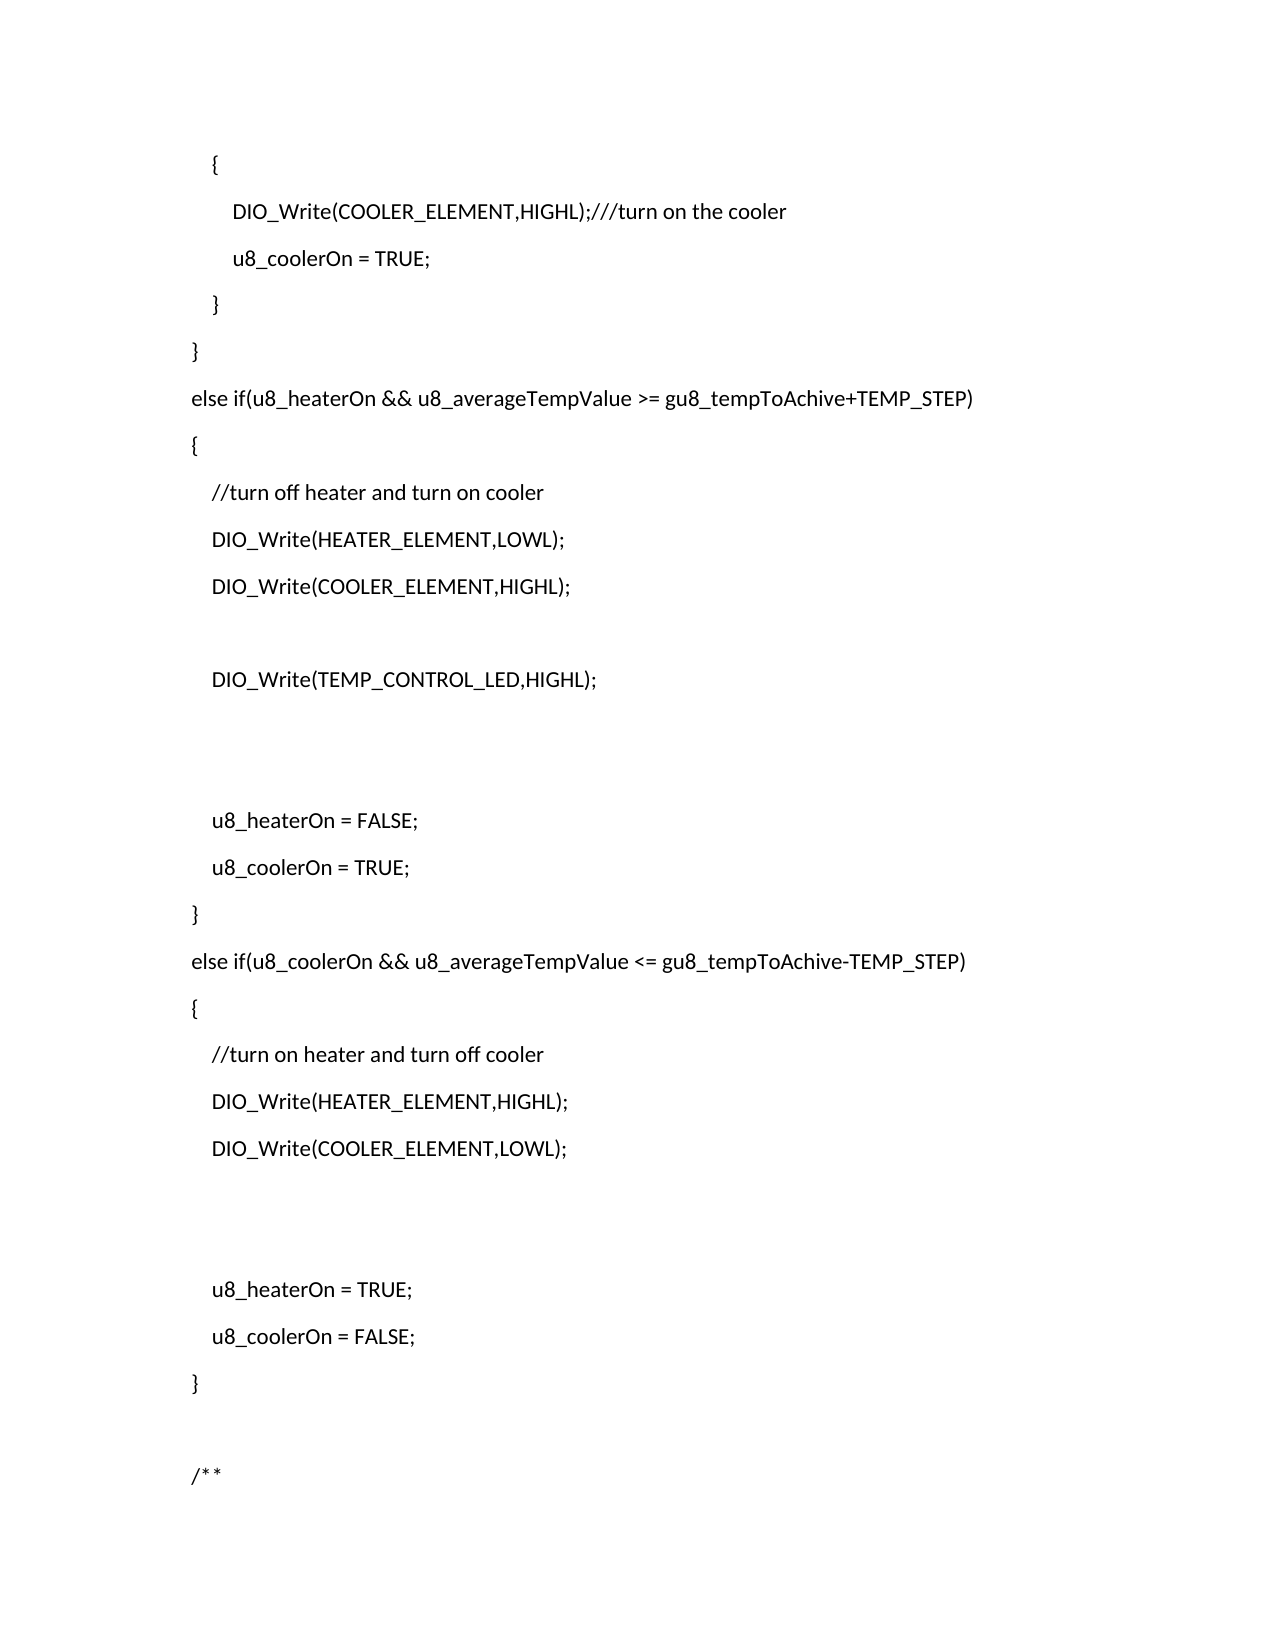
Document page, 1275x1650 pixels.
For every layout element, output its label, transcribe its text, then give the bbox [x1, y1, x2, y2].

text DIO_Write(COOLER_ELEMENT,LOWL); [150, 1134, 1125, 1162]
text { [150, 431, 1125, 459]
text else if(u8_coolerOn && u8_averageTempValue <= gu8_tempToAchive-TEMP_STEP) [150, 947, 1125, 975]
text u8_coolerOn = FALSE; [150, 1322, 1125, 1350]
text u8_heaterOn = TRUE; [150, 1275, 1125, 1303]
text DIO_Write(HEATER_ELEMENT,HIGHL); [150, 1087, 1125, 1116]
text } [150, 337, 1125, 366]
text } [150, 291, 1125, 319]
text //turn off heater and turn on cooler [150, 478, 1125, 506]
text DIO_Write(HEATER_ELEMENT,LOWL); [150, 525, 1125, 553]
text { [150, 994, 1125, 1022]
text } [150, 1369, 1125, 1397]
text { [150, 150, 1125, 178]
text /** [150, 1462, 1125, 1491]
text DIO_Write(TEMP_CONTROL_LED,HIGHL); [150, 666, 1125, 694]
text u8_coolerOn = TRUE; [150, 244, 1125, 272]
text else if(u8_heaterOn && u8_averageTempValue >= gu8_tempToAchive+TEMP_STEP) [150, 384, 1125, 412]
text u8_heaterOn = FALSE; [150, 806, 1125, 834]
text DIO_Write(COOLER_ELEMENT,HIGHL);///turn on the cooler [150, 197, 1125, 225]
text DIO_Write(COOLER_ELEMENT,HIGHL); [150, 572, 1125, 600]
text } [150, 900, 1125, 928]
text //turn on heater and turn off cooler [150, 1041, 1125, 1069]
text u8_coolerOn = TRUE; [150, 853, 1125, 881]
